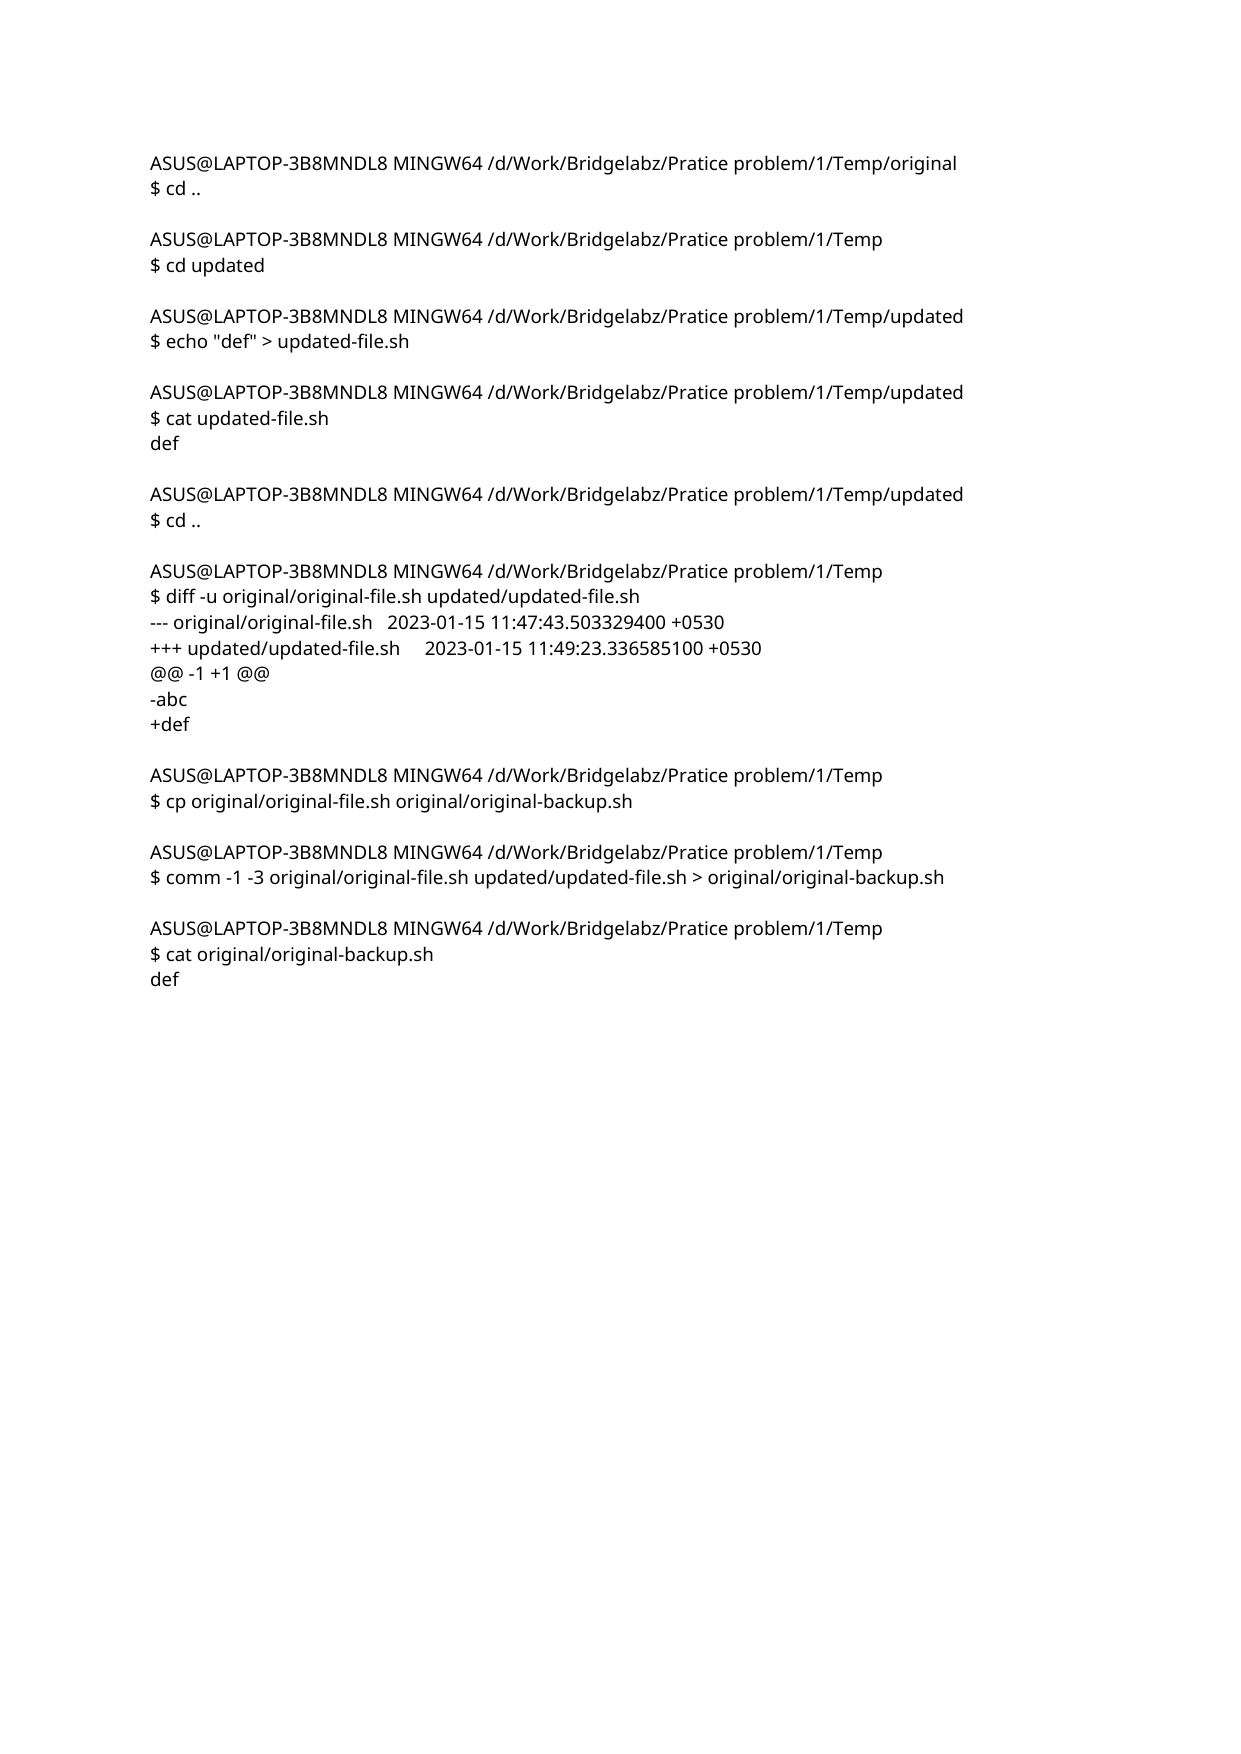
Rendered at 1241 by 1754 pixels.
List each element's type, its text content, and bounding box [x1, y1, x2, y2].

text ASUS@LAPTOP-3B8MNDL8 MINGW64 /d/Work/Bridgelabz/Pratice problem/1/Temp [150, 916, 1090, 941]
text $ cd updated [150, 252, 1090, 278]
text $ cp original/original-file.sh original/original-backup.sh [150, 788, 1090, 813]
text @@ -1 +1 @@ [150, 660, 1090, 686]
text $ diff -u original/original-file.sh updated/updated-file.sh [150, 584, 1090, 609]
text def [150, 431, 1090, 456]
text $ cat updated-file.sh [150, 405, 1090, 431]
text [150, 150, 1090, 176]
text $ cat original/original-backup.sh [150, 941, 1090, 967]
text $ cd .. [150, 507, 1090, 533]
text $ cd .. [150, 176, 1090, 201]
text --- original/original-file.sh 2023-01-15 11:47:43.503329400 +0530 [150, 609, 1090, 635]
text ASUS@LAPTOP-3B8MNDL8 MINGW64 /d/Work/Bridgelabz/Pratice problem/1/Temp/updated [150, 380, 1090, 405]
text ASUS@LAPTOP-3B8MNDL8 MINGW64 /d/Work/Bridgelabz/Pratice problem/1/Temp [150, 839, 1090, 864]
text ASUS@LAPTOP-3B8MNDL8 MINGW64 /d/Work/Bridgelabz/Pratice problem/1/Temp/updated [150, 303, 1090, 329]
text $ comm -1 -3 original/original-file.sh updated/updated-file.sh > original/original-backup.sh [150, 864, 1090, 890]
text ASUS@LAPTOP-3B8MNDL8 MINGW64 /d/Work/Bridgelabz/Pratice problem/1/Temp [150, 558, 1090, 584]
text ASUS@LAPTOP-3B8MNDL8 MINGW64 /d/Work/Bridgelabz/Pratice problem/1/Temp/updated [150, 482, 1090, 507]
text -abc [150, 686, 1090, 711]
text def [150, 967, 1090, 992]
text ASUS@LAPTOP-3B8MNDL8 MINGW64 /d/Work/Bridgelabz/Pratice problem/1/Temp [150, 227, 1090, 252]
text $ echo "def" > updated-file.sh [150, 329, 1090, 354]
text +++ updated/updated-file.sh 2023-01-15 11:49:23.336585100 +0530 [150, 635, 1090, 660]
text ASUS@LAPTOP-3B8MNDL8 MINGW64 /d/Work/Bridgelabz/Pratice problem/1/Temp [150, 762, 1090, 788]
text +def [150, 711, 1090, 737]
